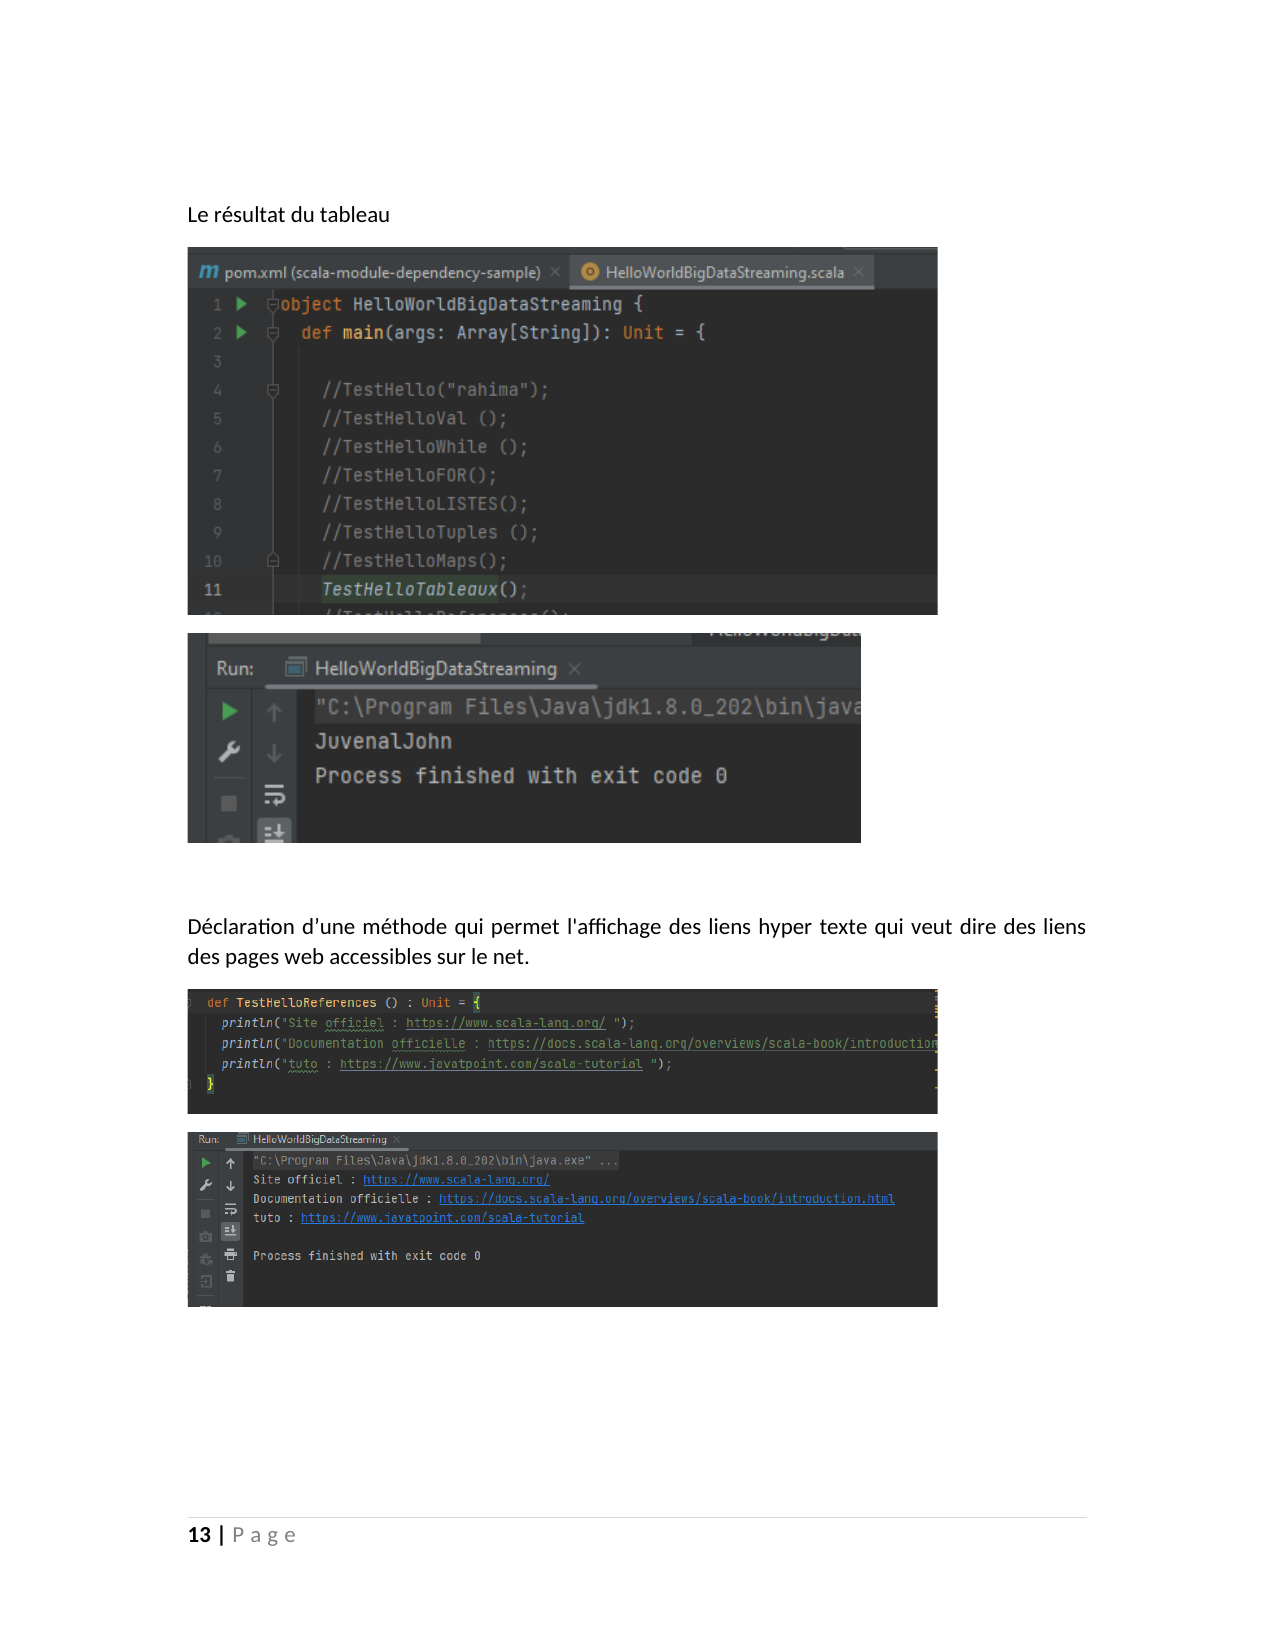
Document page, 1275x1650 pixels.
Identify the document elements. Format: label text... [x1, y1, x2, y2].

picture [187, 633, 861, 843]
picture [187, 989, 938, 1114]
picture [187, 247, 938, 615]
text Le résultat du tableau [187, 200, 1087, 228]
picture [187, 1132, 938, 1307]
text Déclaration d’une méthode qui permet l'affichage des liens hyper texte qui veut dire des liens des pages web accessibles sur le net. [187, 912, 1087, 970]
